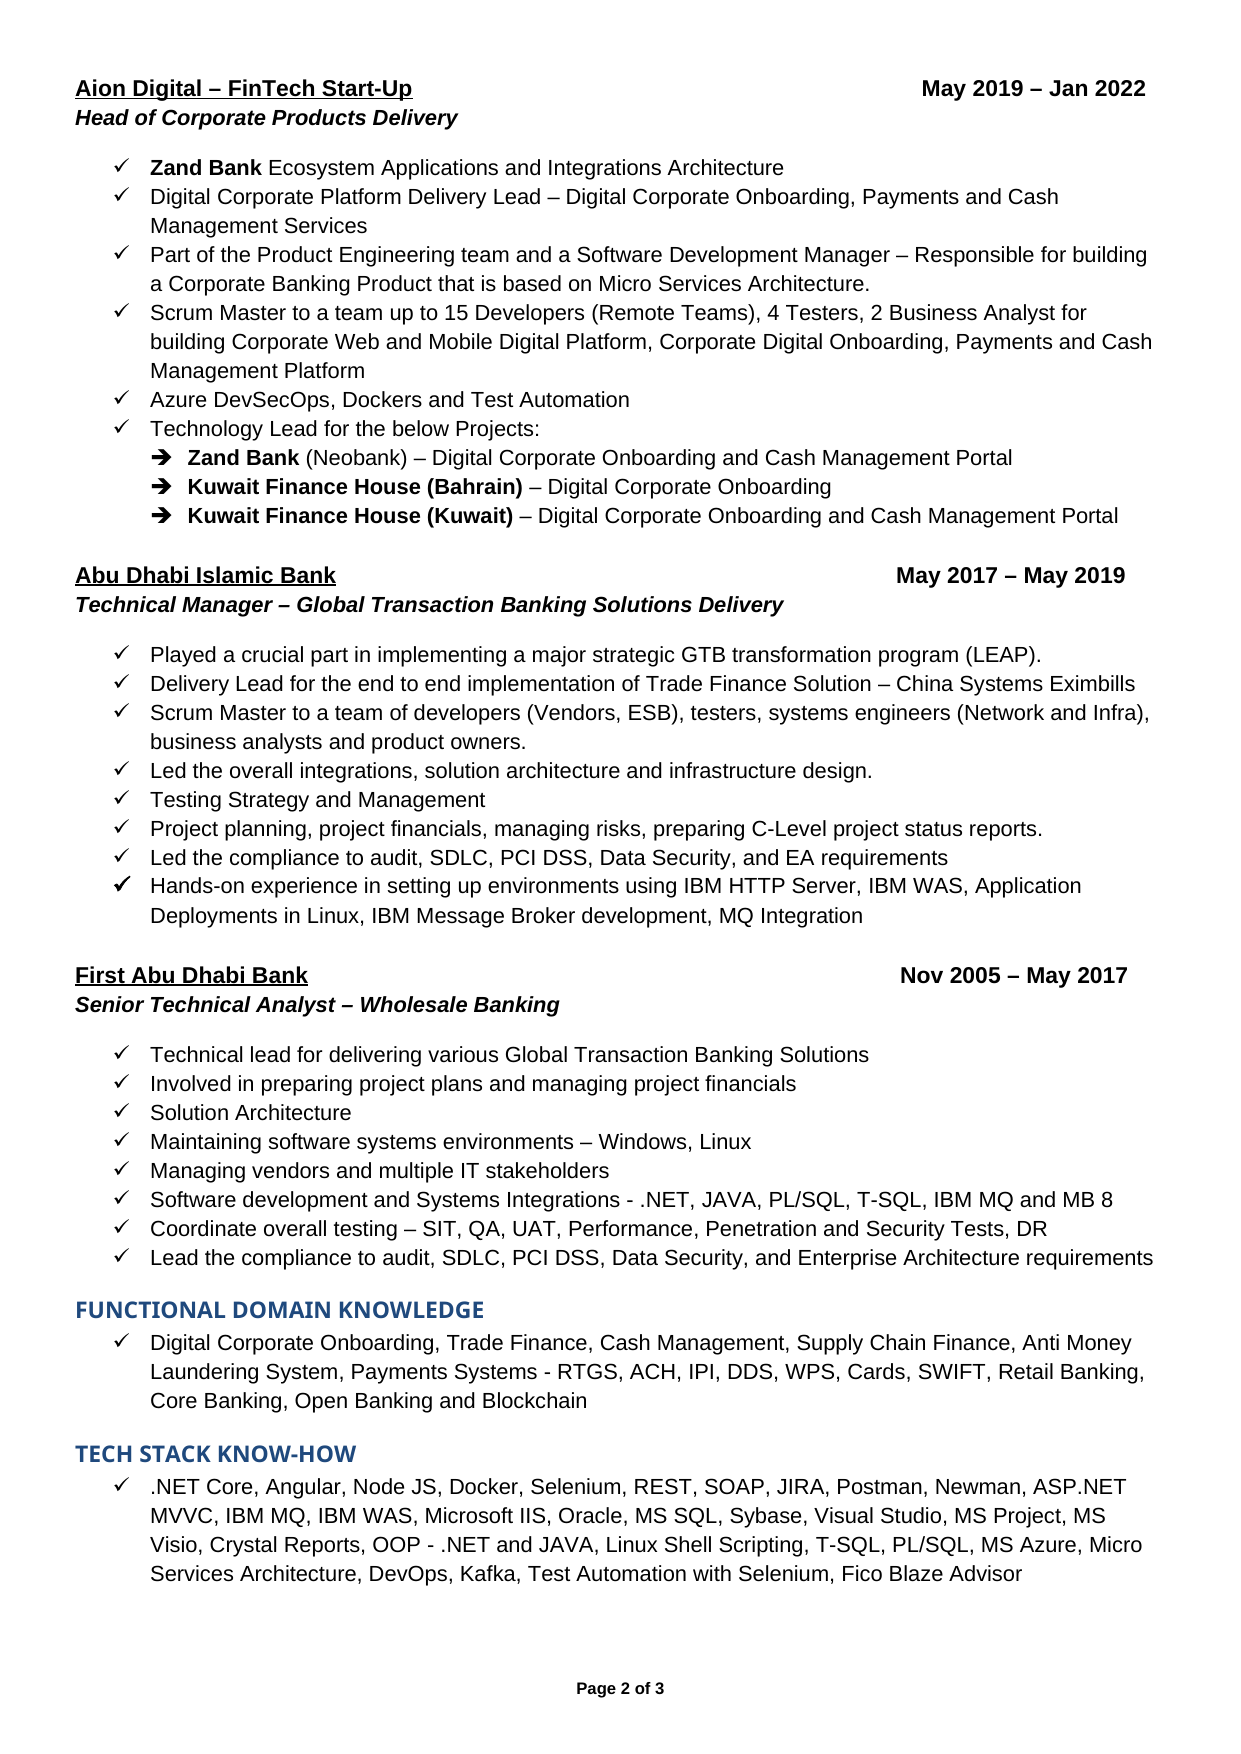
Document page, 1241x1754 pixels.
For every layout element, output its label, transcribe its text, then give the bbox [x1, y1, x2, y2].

list Kuwait Finance House (Bahrain) – Digital Corporate Onboarding [150, 473, 1165, 499]
list Scrum Master to a team of developers (Vendors, ESB), testers, systems engineers (Network and Infra), business analysts and product owners. [112, 699, 1165, 754]
list Digital Corporate Platform Delivery Lead – Digital Corporate Onboarding, Payments and Cash Management Services [112, 184, 1165, 238]
text Senior Technical Analyst – Wholesale Banking [75, 992, 1165, 1017]
list Scrum Master to a team up to 15 Developers (Remote Teams), 4 Testers, 2 Business Analyst for building Corporate Web and Mobile Digital Platform, Corporate Digital Onboarding, Payments and Cash Management Platform [112, 300, 1165, 383]
list Played a crucial part in implementing a major strategic GTB transformation program (LEAP). [112, 642, 1165, 667]
list Hands-on experience in setting up environments using IBM HTTP Server, IBM WAS, Application Deployments in Linux, IBM Message Broker development, MQ Integration [112, 873, 1165, 928]
text Aion Digital – FinTech Start-Up May 2019 – Jan 2022 [75, 75, 1165, 101]
text Head of Corporate Products Delivery [75, 105, 1165, 130]
list Testing Strategy and Management [112, 786, 1165, 812]
list Lead the compliance to audit, SDLC, PCI DSS, Data Security, and Enterprise Architecture requirements [112, 1244, 1165, 1269]
list Kuwait Finance House (Kuwait) – Digital Corporate Onboarding and Cash Management Portal [150, 502, 1165, 528]
list Managing vendors and multiple IT stakeholders [112, 1157, 1165, 1183]
list .NET Core, Angular, Node JS, Docker, Selenium, REST, SOAP, JIRA, Postman, Newman, ASP.NET MVVC, IBM MQ, IBM WAS, Microsoft IIS, Oracle, MS SQL, Sybase, Visual Studio, MS Project, MS Visio, Crystal Reports, OOP - .NET and JAVA, Linux Shell Scripting, T-SQL, PL/SQL, MS Azure, Micro Services Architecture, DevOps, Kafka, Test Automation with Selenium, Fico Blaze Advisor [112, 1474, 1165, 1586]
list Part of the Product Engineering team and a Software Development Manager – Responsible for building a Corporate Banking Product that is based on Micro Services Architecture. [112, 242, 1165, 296]
list Solution Architecture [112, 1099, 1165, 1125]
subtitle TECH STACK KNOW-HOW [75, 1438, 1165, 1469]
list Azure DevSecOps, Dockers and Test Automation [112, 387, 1165, 412]
list Delivery Lead for the end to end implementation of Trade Finance Solution – China Systems Eximbills [112, 671, 1165, 696]
text First Abu Dhabi Bank Nov 2005 – May 2017 [75, 962, 1165, 988]
text Technical Manager – Global Transaction Banking Solutions Delivery [75, 592, 1165, 617]
list Led the compliance to audit, SDLC, PCI DSS, Data Security, and EA requirements [112, 844, 1165, 869]
list Zand Bank Ecosystem Applications and Integrations Architecture [112, 155, 1165, 180]
list Software development and Systems Integrations - .NET, JAVA, PL/SQL, T-SQL, IBM MQ and MB 8 [112, 1186, 1165, 1212]
list Coordinate overall testing – SIT, QA, UAT, Performance, Penetration and Security Tests, DR [112, 1215, 1165, 1241]
list Project planning, project financials, managing risks, preparing C-Level project status reports. [112, 815, 1165, 841]
list Led the overall integrations, solution architecture and infrastructure design. [112, 757, 1165, 783]
list Involved in preparing project plans and managing project financials [112, 1071, 1165, 1096]
list Technical lead for delivering various Global Transaction Banking Solutions [112, 1042, 1165, 1067]
list Zand Bank (Neobank) – Digital Corporate Onboarding and Cash Management Portal [150, 444, 1165, 470]
subtitle FUNCTIONAL DOMAIN KNOWLEDGE [75, 1294, 1165, 1325]
list Digital Corporate Onboarding, Trade Finance, Cash Management, Supply Chain Finance, Anti Money Laundering System, Payments Systems - RTGS, ACH, IPI, DDS, WPS, Cards, SWIFT, Retail Banking, Core Banking, Open Banking and Blockchain [112, 1330, 1165, 1413]
list Technology Lead for the below Projects: [112, 416, 1165, 441]
text Abu Dhabi Islamic Bank May 2017 – May 2019 [75, 562, 1165, 588]
list Maintaining software systems environments – Windows, Linux [112, 1128, 1165, 1154]
